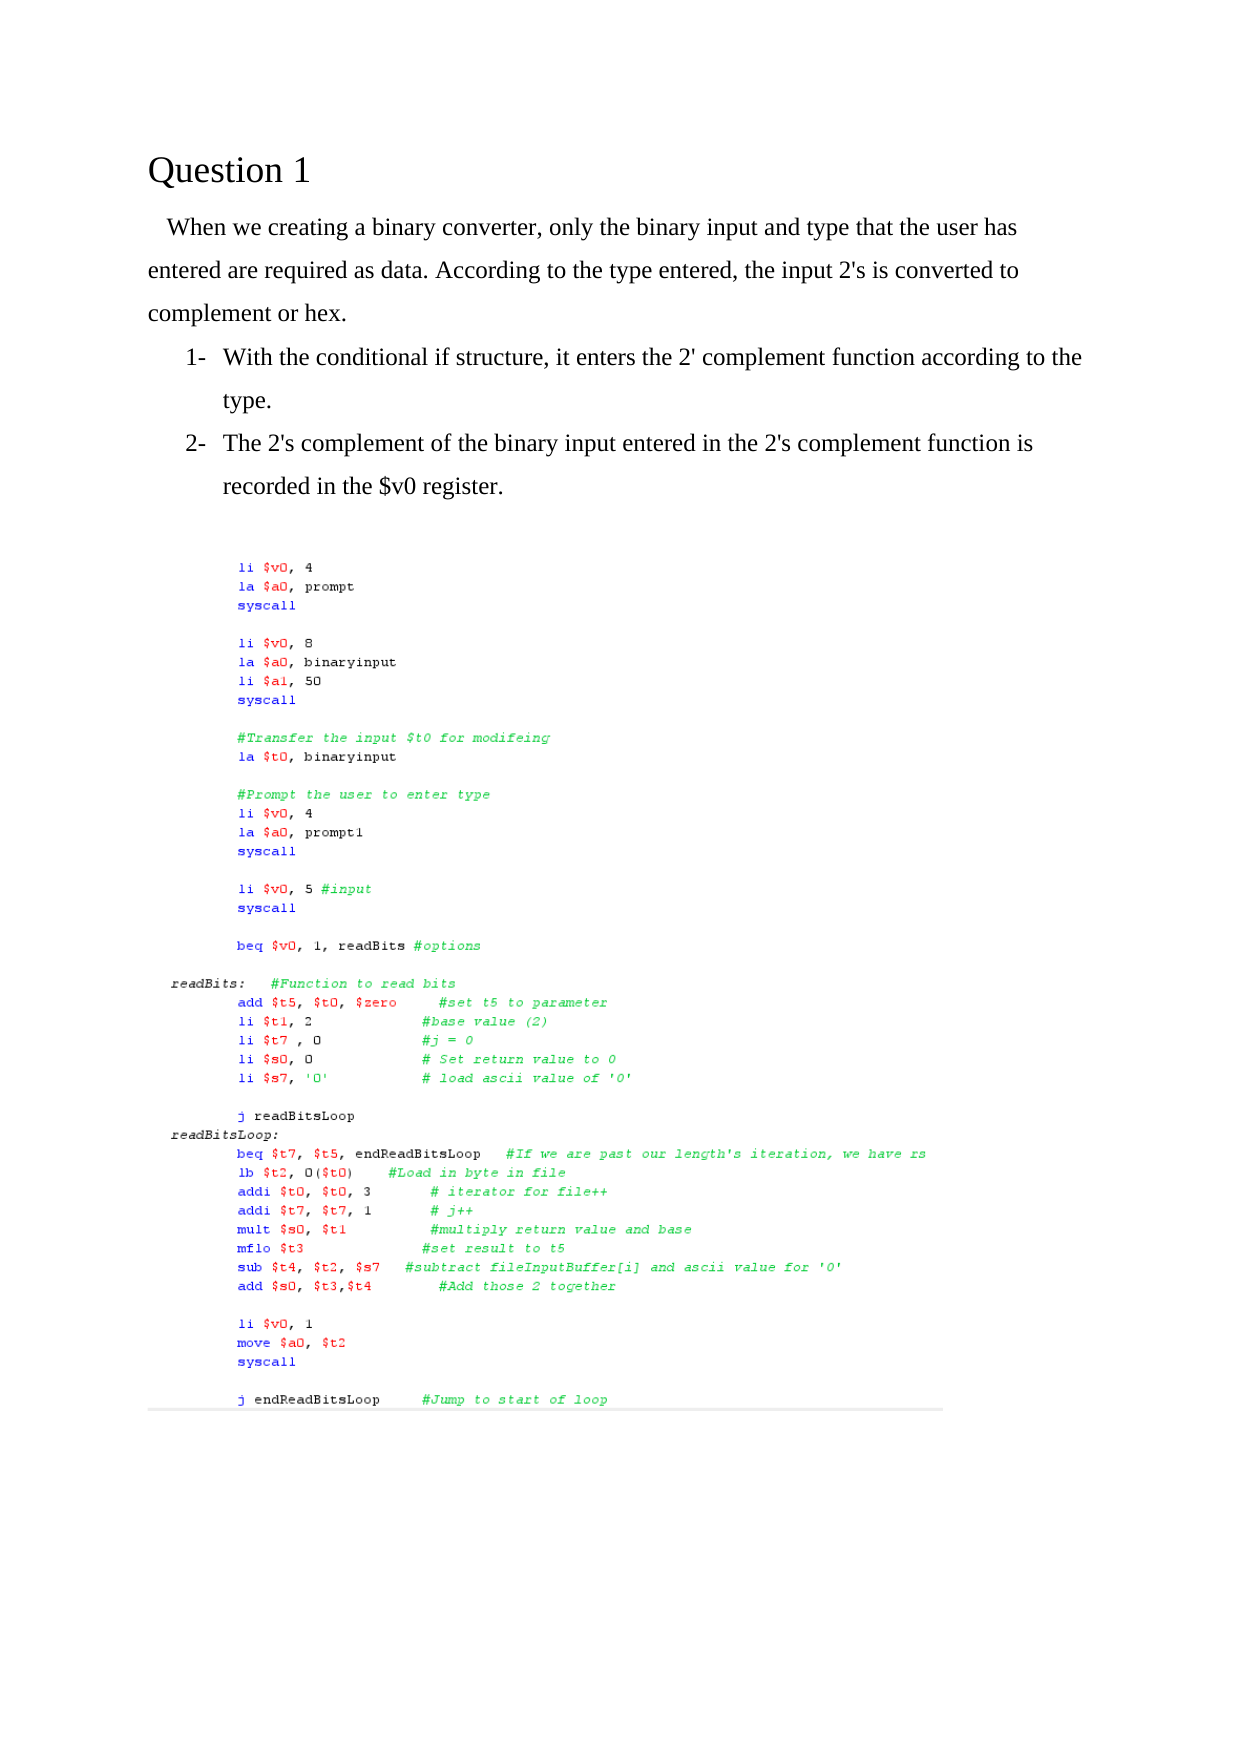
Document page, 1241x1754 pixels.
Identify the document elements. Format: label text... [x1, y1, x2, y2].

list With the conditional if structure, it enters the 2' complement function according to the type. [185, 342, 1093, 413]
picture [147, 557, 943, 1411]
text Question 1 [148, 148, 1093, 191]
text When we creating a binary converter, only the binary input and type that the user has entered are required as data. According to the type entered, the input 2's is converted to complement or hex. [148, 212, 1093, 327]
list The 2's complement of the binary input entered in the 2's complement function is recorded in the $v0 register. [185, 428, 1093, 500]
